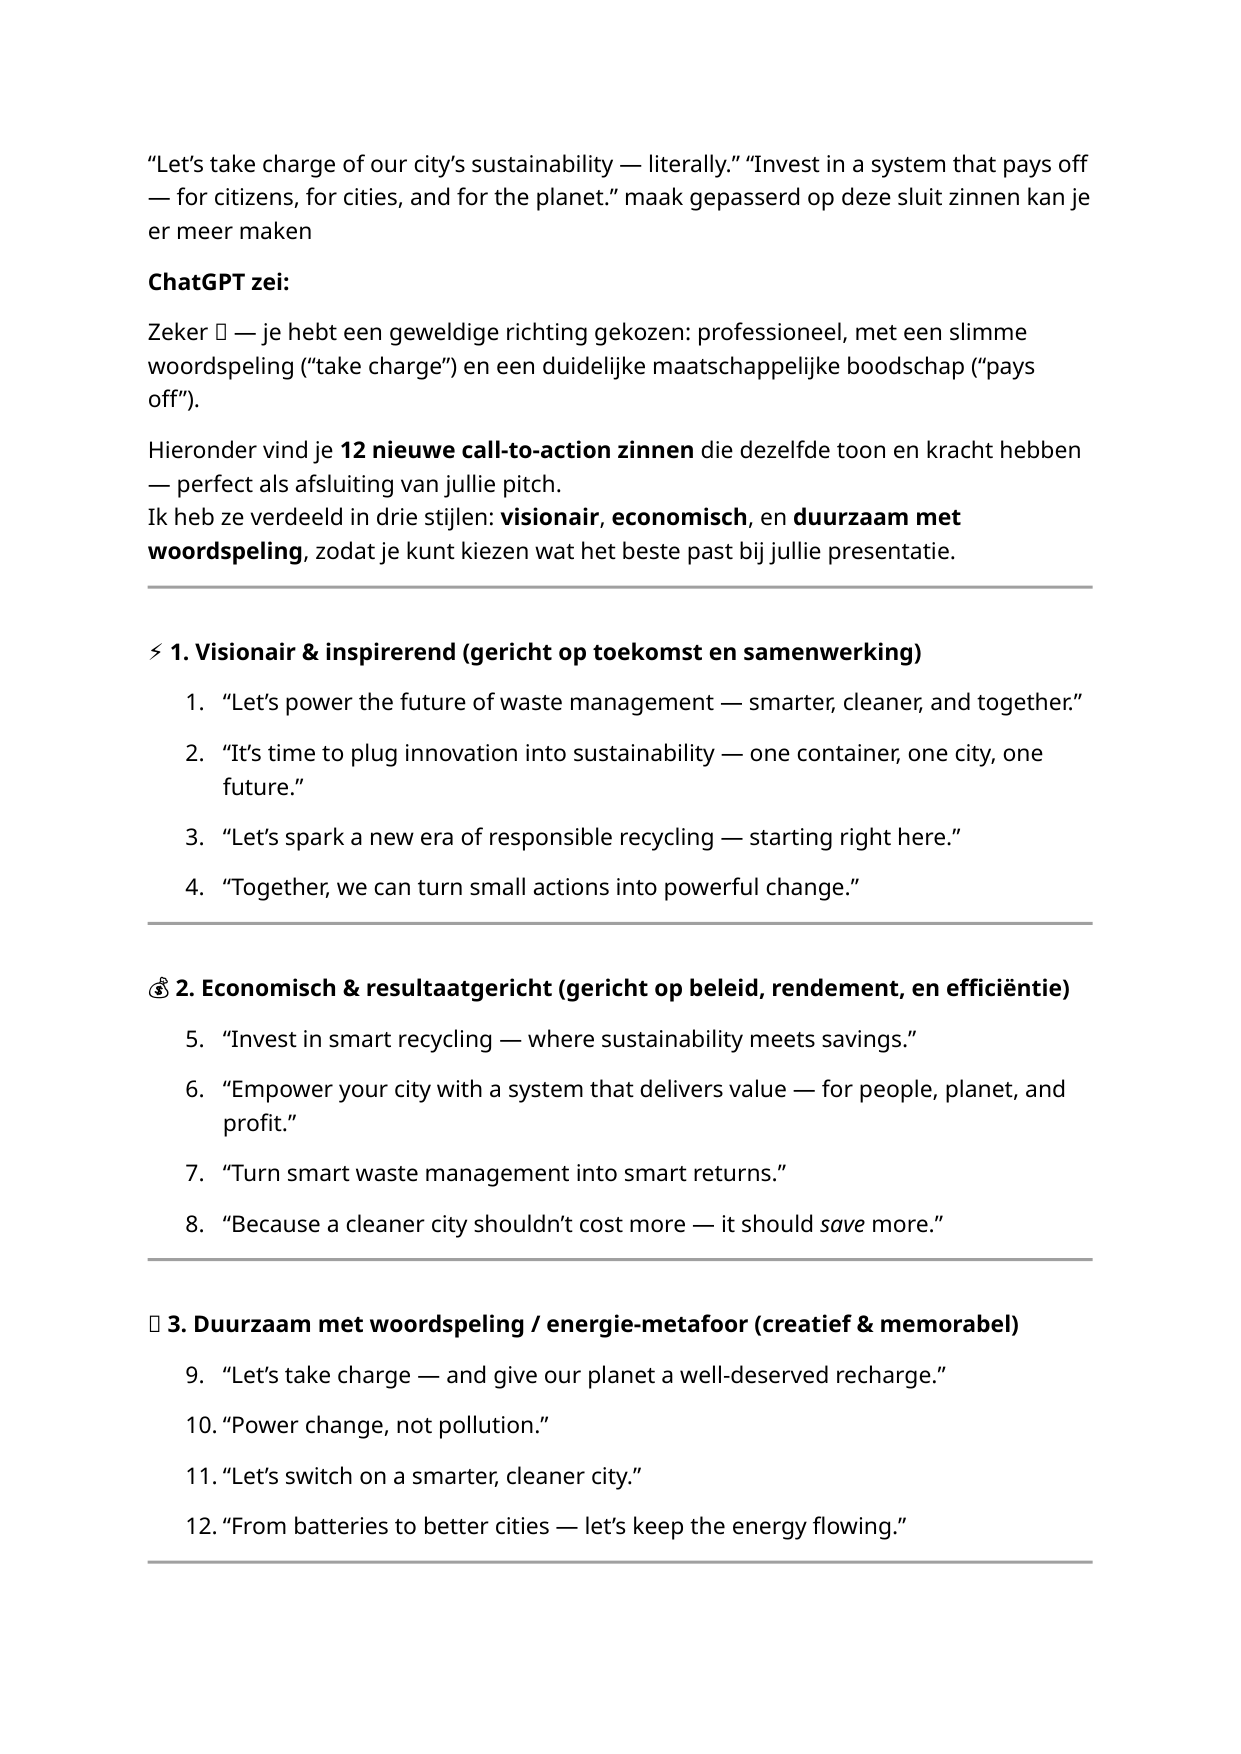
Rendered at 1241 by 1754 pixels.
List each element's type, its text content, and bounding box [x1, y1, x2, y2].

list “Power change, not pollution.” [185, 1409, 1093, 1441]
list “Empower your city with a system that delivers value — for people, planet, and profit.” [185, 1073, 1093, 1138]
list “Let’s take charge — and give our planet a well-deserved recharge.” [185, 1359, 1093, 1390]
list “Turn smart waste management into smart returns.” [185, 1157, 1093, 1188]
list “Let’s spark a new era of responsible recycling — starting right here.” [185, 821, 1093, 852]
text ⚡ 1. Visionair & inspirerend (gericht op toekomst en samenwerking) [148, 636, 1093, 667]
list “Together, we can turn small actions into powerful change.” [185, 871, 1093, 903]
text Hieronder vind je 12 nieuwe call-to-action zinnen die dezelfde toon en kracht hebben — perfect als afsluiting van jullie pitch. Ik heb ze verdeeld in drie stijlen: visionair, economisch, en duurzaam met woordspeling, zodat je kunt kiezen wat het beste past bij jullie presentatie. [148, 434, 1093, 566]
list “It’s time to plug innovation into sustainability — one container, one city, one future.” [185, 737, 1093, 802]
list “Invest in smart recycling — where sustainability meets savings.” [185, 1023, 1093, 1054]
list “Let’s switch on a smarter, cleaner city.” [185, 1460, 1093, 1491]
text Zeker 🔋 — je hebt een geweldige richting gekozen: professioneel, met een slimme woordspeling (“take charge”) en een duidelijke maatschappelijke boodschap (“pays off”). [148, 316, 1093, 415]
text “Let’s take charge of our city’s sustainability — literally.” “Invest in a system that pays off — for citizens, for cities, and for the planet.” maak gepasserd op deze sluit zinnen kan je er meer maken [148, 148, 1093, 246]
text 🔋 3. Duurzaam met woordspeling / energie-metafoor (creatief & memorabel) [148, 1308, 1093, 1340]
list “Because a cleaner city shouldn’t cost more — it should save more.” [185, 1208, 1093, 1239]
text 💰 2. Economisch & resultaatgericht (gericht op beleid, rendement, en efficiëntie) [148, 972, 1093, 1003]
list “From batteries to better cities — let’s keep the energy flowing.” [185, 1510, 1093, 1541]
list “Let’s power the future of waste management — smarter, cleaner, and together.” [185, 686, 1093, 718]
text ChatGPT zei: [148, 266, 1093, 297]
